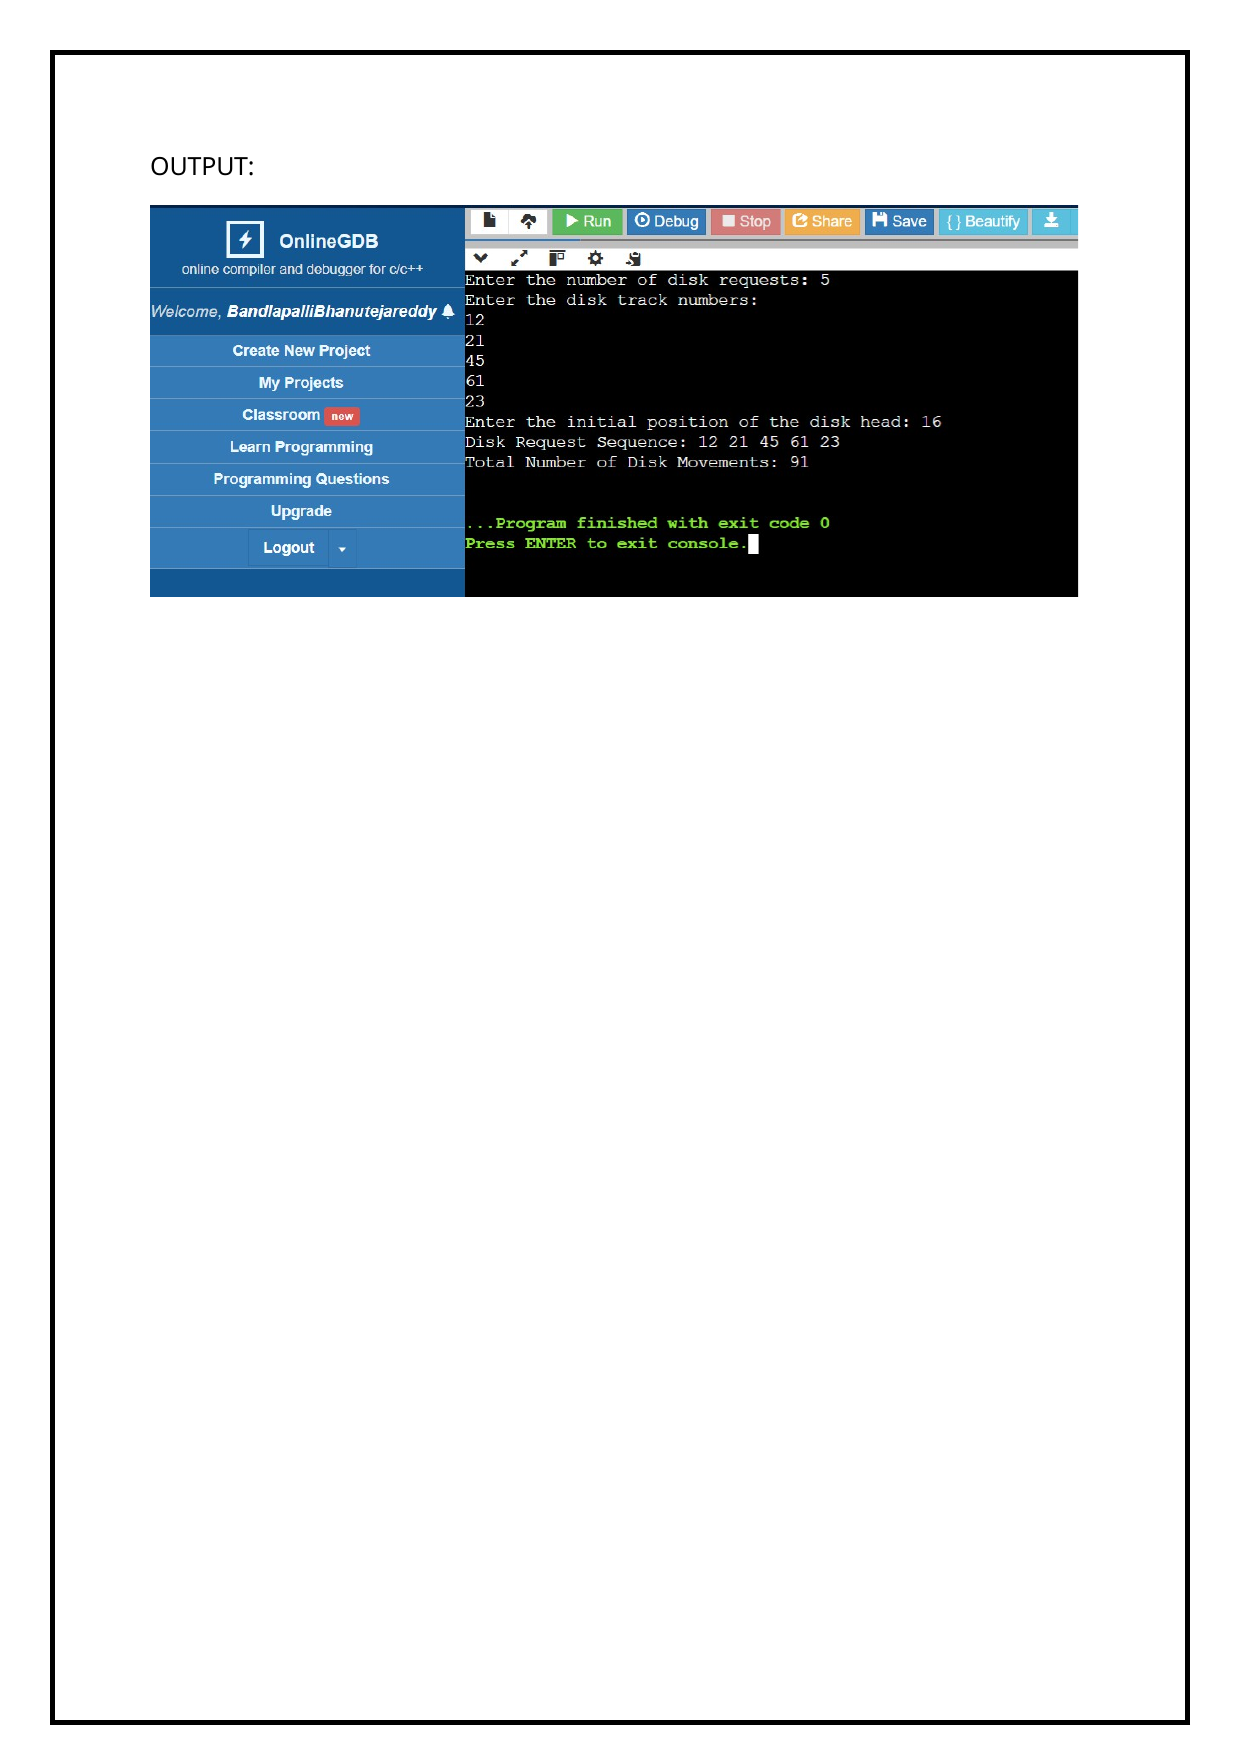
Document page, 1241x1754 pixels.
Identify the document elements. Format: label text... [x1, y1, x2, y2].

text OUTPUT: [150, 148, 1101, 182]
picture [150, 205, 1079, 597]
